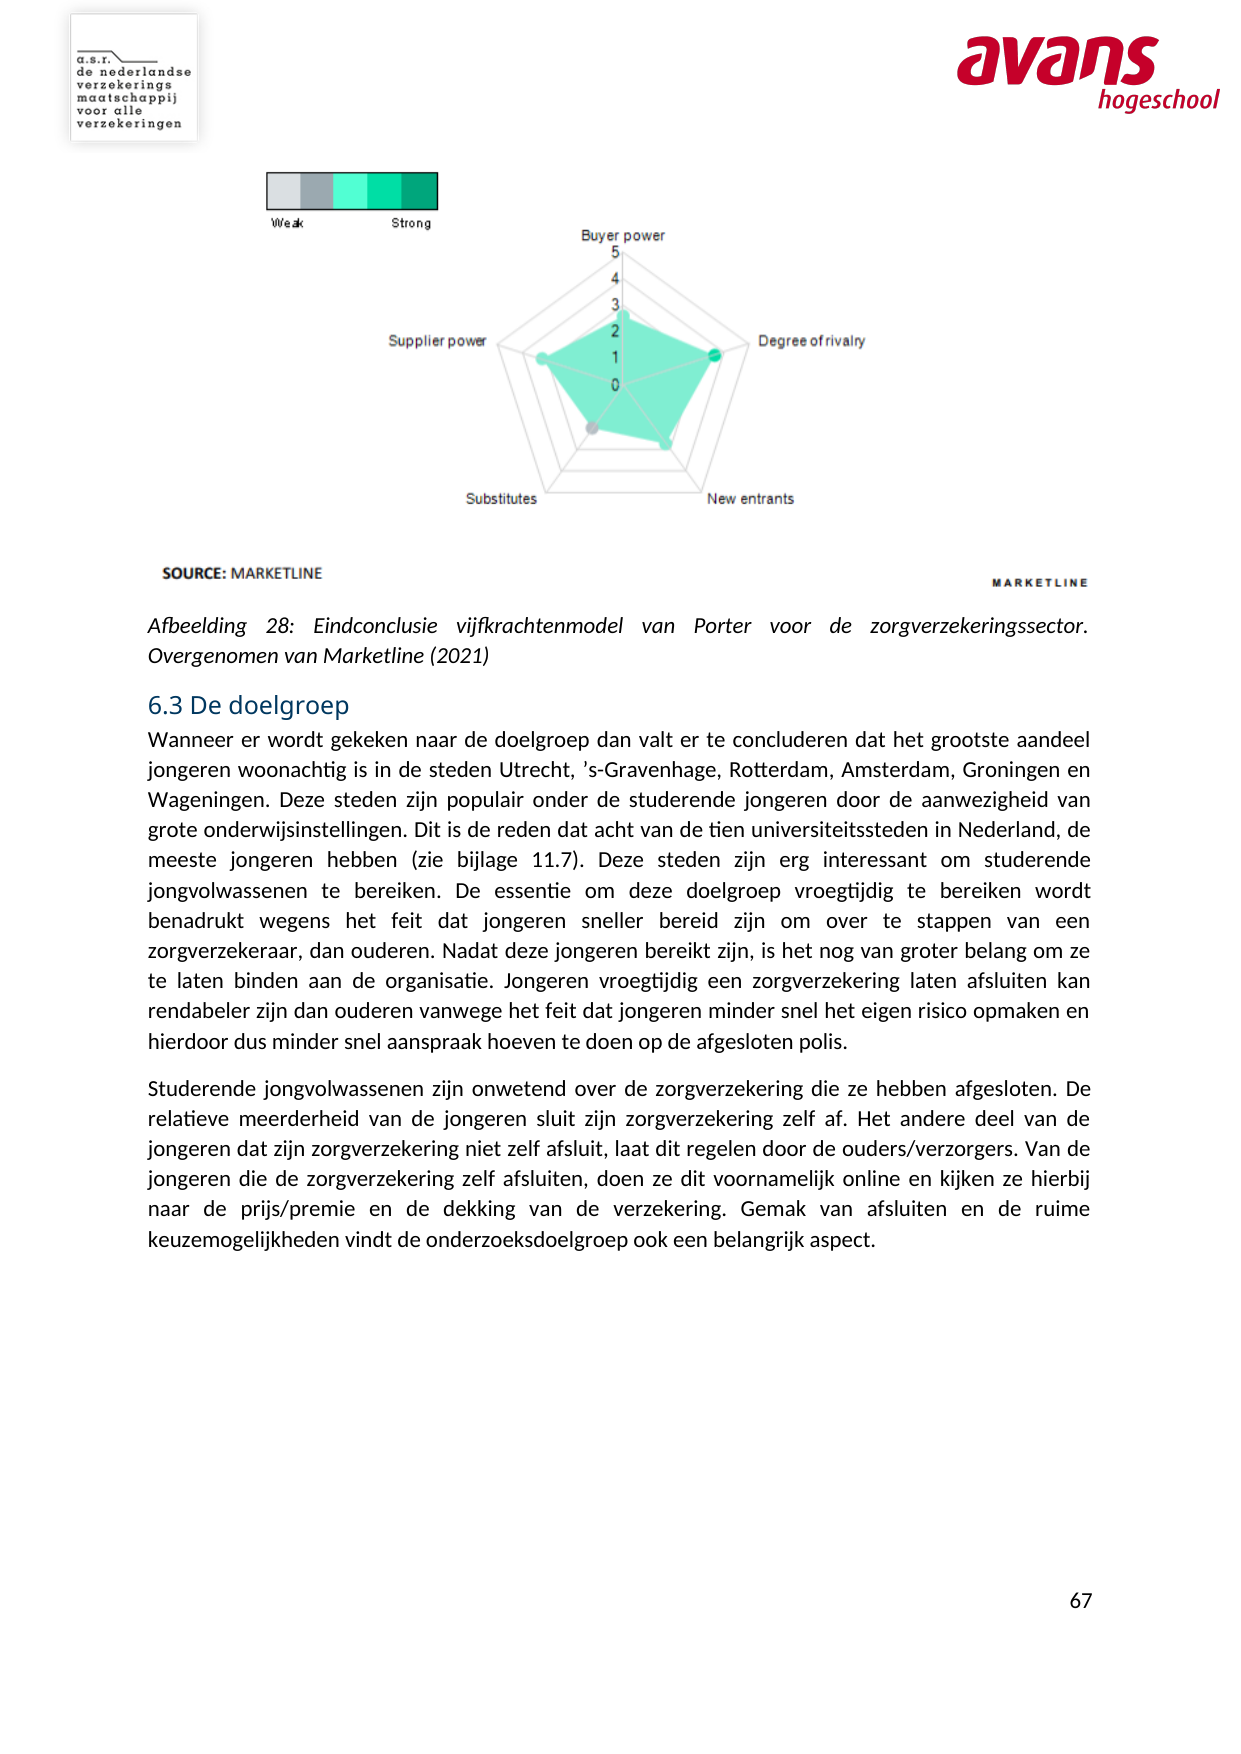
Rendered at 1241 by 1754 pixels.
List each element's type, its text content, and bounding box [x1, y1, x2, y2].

text Wanneer er wordt gekeken naar de doelgroep dan valt er te concluderen dat het grootste aandeel jongeren woonachtig is in de steden Utrecht, ’s-Gravenhage, Rotterdam, Amsterdam, Groningen en Wageningen. Deze steden zijn populair onder de studerende jongeren door de aanwezigheid van grote onderwijsinstellingen. Dit is de reden dat acht van de tien universiteitssteden in Nederland, de meeste jongeren hebben (zie bijlage 11.7). Deze steden zijn erg interessant om studerende jongvolwassenen te bereiken. De essentie om deze doelgroep vroegtijdig te bereiken wordt benadrukt wegens het feit dat jongeren sneller bereid zijn om over te stappen van een zorgverzekeraar, dan ouderen. Nadat deze jongeren bereikt zijn, is het nog van groter belang om ze te laten binden aan de organisatie. Jongeren vroegtijdig een zorgverzekering laten afsluiten kan rendabeler zijn dan ouderen vanwege het feit dat jongeren minder snel het eigen risico opmaken en hierdoor dus minder snel aanspraak hoeven te doen op de afgesloten polis. [148, 725, 1092, 1055]
picture [147, 167, 1093, 592]
picture [18, 0, 248, 153]
text Afbeelding 28: Eindconclusie vijfkrachtenmodel van Porter voor de zorgverzekeringssector. Overgenomen van Marketline (2021) [148, 611, 1092, 669]
picture [955, 34, 1222, 116]
subtitle 6.3 De doelgroep [148, 688, 1092, 722]
text Studerende jongvolwassenen zijn onwetend over de zorgverzekering die ze hebben afgesloten. De relatieve meerderheid van de jongeren sluit zijn zorgverzekering zelf af. Het andere deel van de jongeren dat zijn zorgverzekering niet zelf afsluit, laat dit regelen door de ouders/verzorgers. Van de jongeren die de zorgverzekering zelf afsluiten, doen ze dit voornamelijk online en kijken ze hierbij naar de prijs/premie en de dekking van de verzekering. Gemak van afsluiten en de ruime keuzemogelijkheden vindt de onderzoeksdoelgroep ook een belangrijk aspect. [148, 1074, 1092, 1253]
